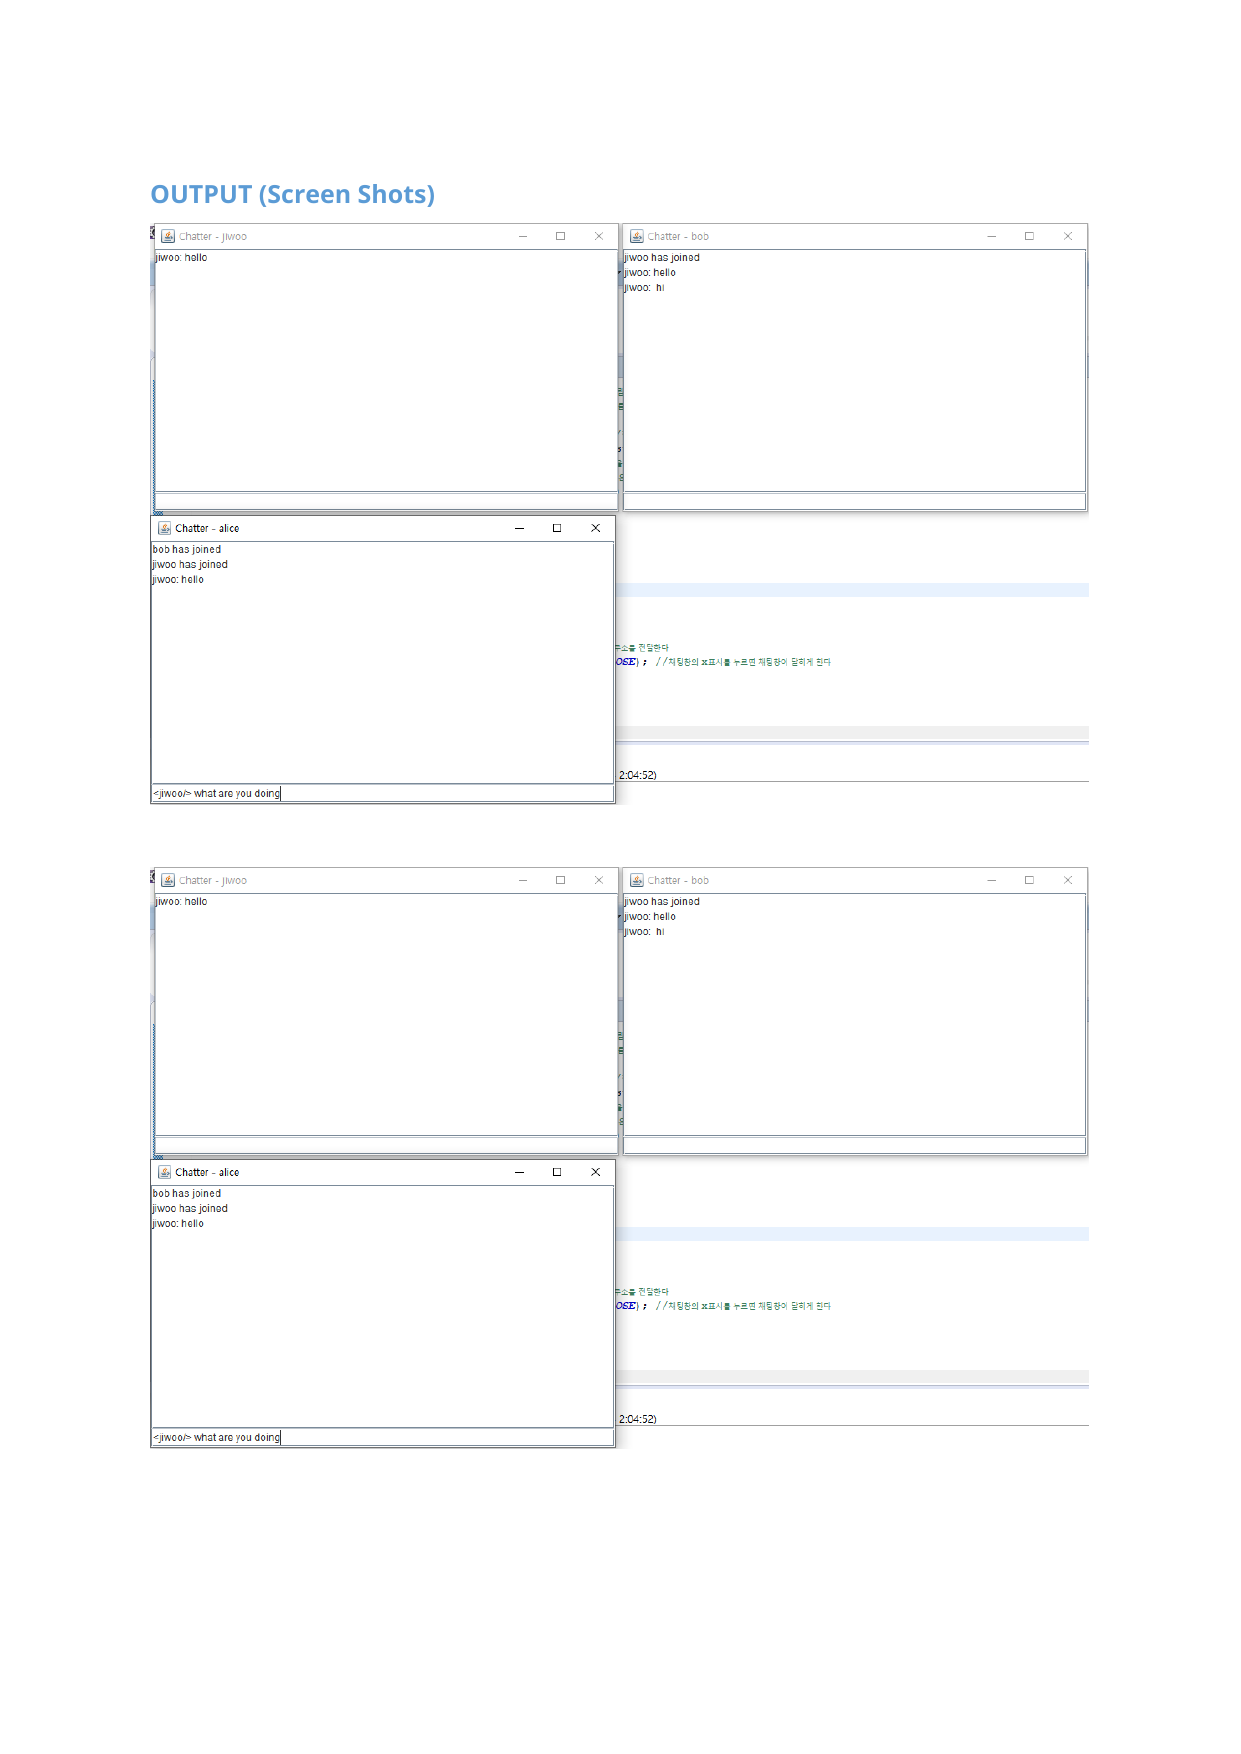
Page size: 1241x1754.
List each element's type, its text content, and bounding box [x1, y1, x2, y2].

subtitle OUTPUT (Screen Shots) [150, 177, 1090, 211]
picture [150, 867, 1089, 1449]
picture [150, 223, 1089, 805]
